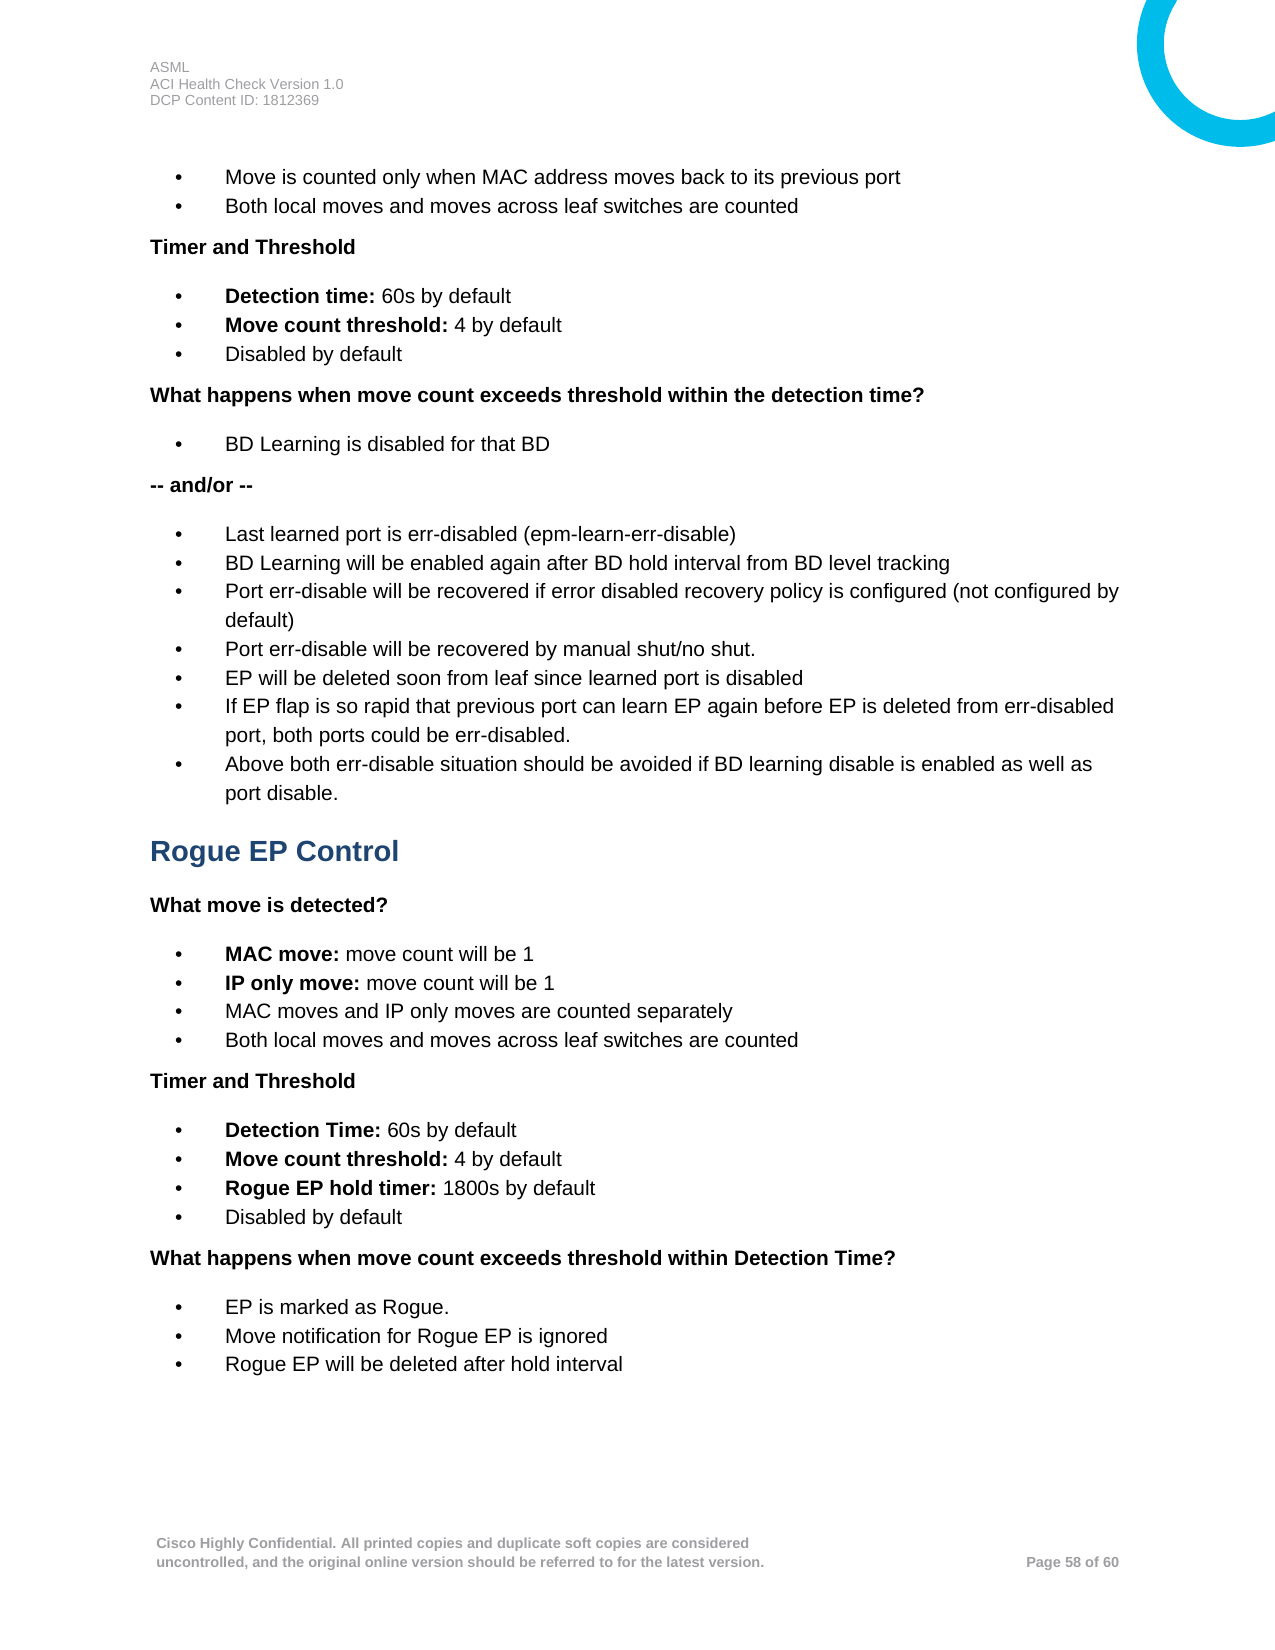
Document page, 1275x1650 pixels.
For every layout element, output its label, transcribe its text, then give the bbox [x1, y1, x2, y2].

list If EP flap is so rapid that previous port can learn EP again before EP is deleted from err-disabled port, both ports could be err-disabled. [175, 694, 1125, 747]
list MAC moves and IP only moves are counted separately [175, 999, 1125, 1023]
list Rogue EP will be deleted after hold interval [175, 1352, 1125, 1376]
list Last learned port is err-disabled (epm-learn-err-disable) [175, 522, 1125, 546]
list Above both err-disable situation should be avoided if BD learning disable is enabled as well as port disable. [175, 752, 1125, 804]
list EP is marked as Rogue. [175, 1295, 1125, 1319]
list Both local moves and moves across leaf switches are counted [175, 194, 1125, 218]
list Disabled by default [175, 1204, 1125, 1228]
list Disabled by default [175, 341, 1125, 365]
list IP only move: move count will be 1 [175, 971, 1125, 994]
text What happens when move count exceeds threshold within Detection Time? [150, 1246, 1125, 1270]
text Timer and Threshold [150, 1069, 1125, 1093]
list BD Learning is disabled for that BD [175, 432, 1125, 456]
list Move notification for Rogue EP is ignored [175, 1323, 1125, 1347]
list Port err-disable will be recovered if error disabled recovery policy is configured (not configured by default) [175, 579, 1125, 632]
list Detection time: 60s by default [175, 284, 1125, 308]
list Move count threshold: 4 by default [175, 1147, 1125, 1171]
list BD Learning will be enabled again after BD hold interval from BD level tracking [175, 551, 1125, 574]
text What move is detected? [150, 893, 1125, 917]
list Both local moves and moves across leaf switches are counted [175, 1028, 1125, 1052]
list Move is counted only when MAC address moves back to its previous port [175, 165, 1125, 189]
subtitle Rogue EP Control [150, 834, 1125, 868]
list Rogue EP hold timer: 1800s by default [175, 1176, 1125, 1200]
list Move count threshold: 4 by default [175, 313, 1125, 337]
list Port err-disable will be recovered by manual shut/no shut. [175, 637, 1125, 661]
list EP will be deleted soon from leaf since learned port is disabled [175, 666, 1125, 689]
text -- and/or -- [150, 473, 1125, 497]
text Timer and Threshold [150, 235, 1125, 259]
text What happens when move count exceeds threshold within the detection time? [150, 383, 1125, 407]
list Detection Time: 60s by default [175, 1118, 1125, 1142]
list MAC move: move count will be 1 [175, 942, 1125, 966]
